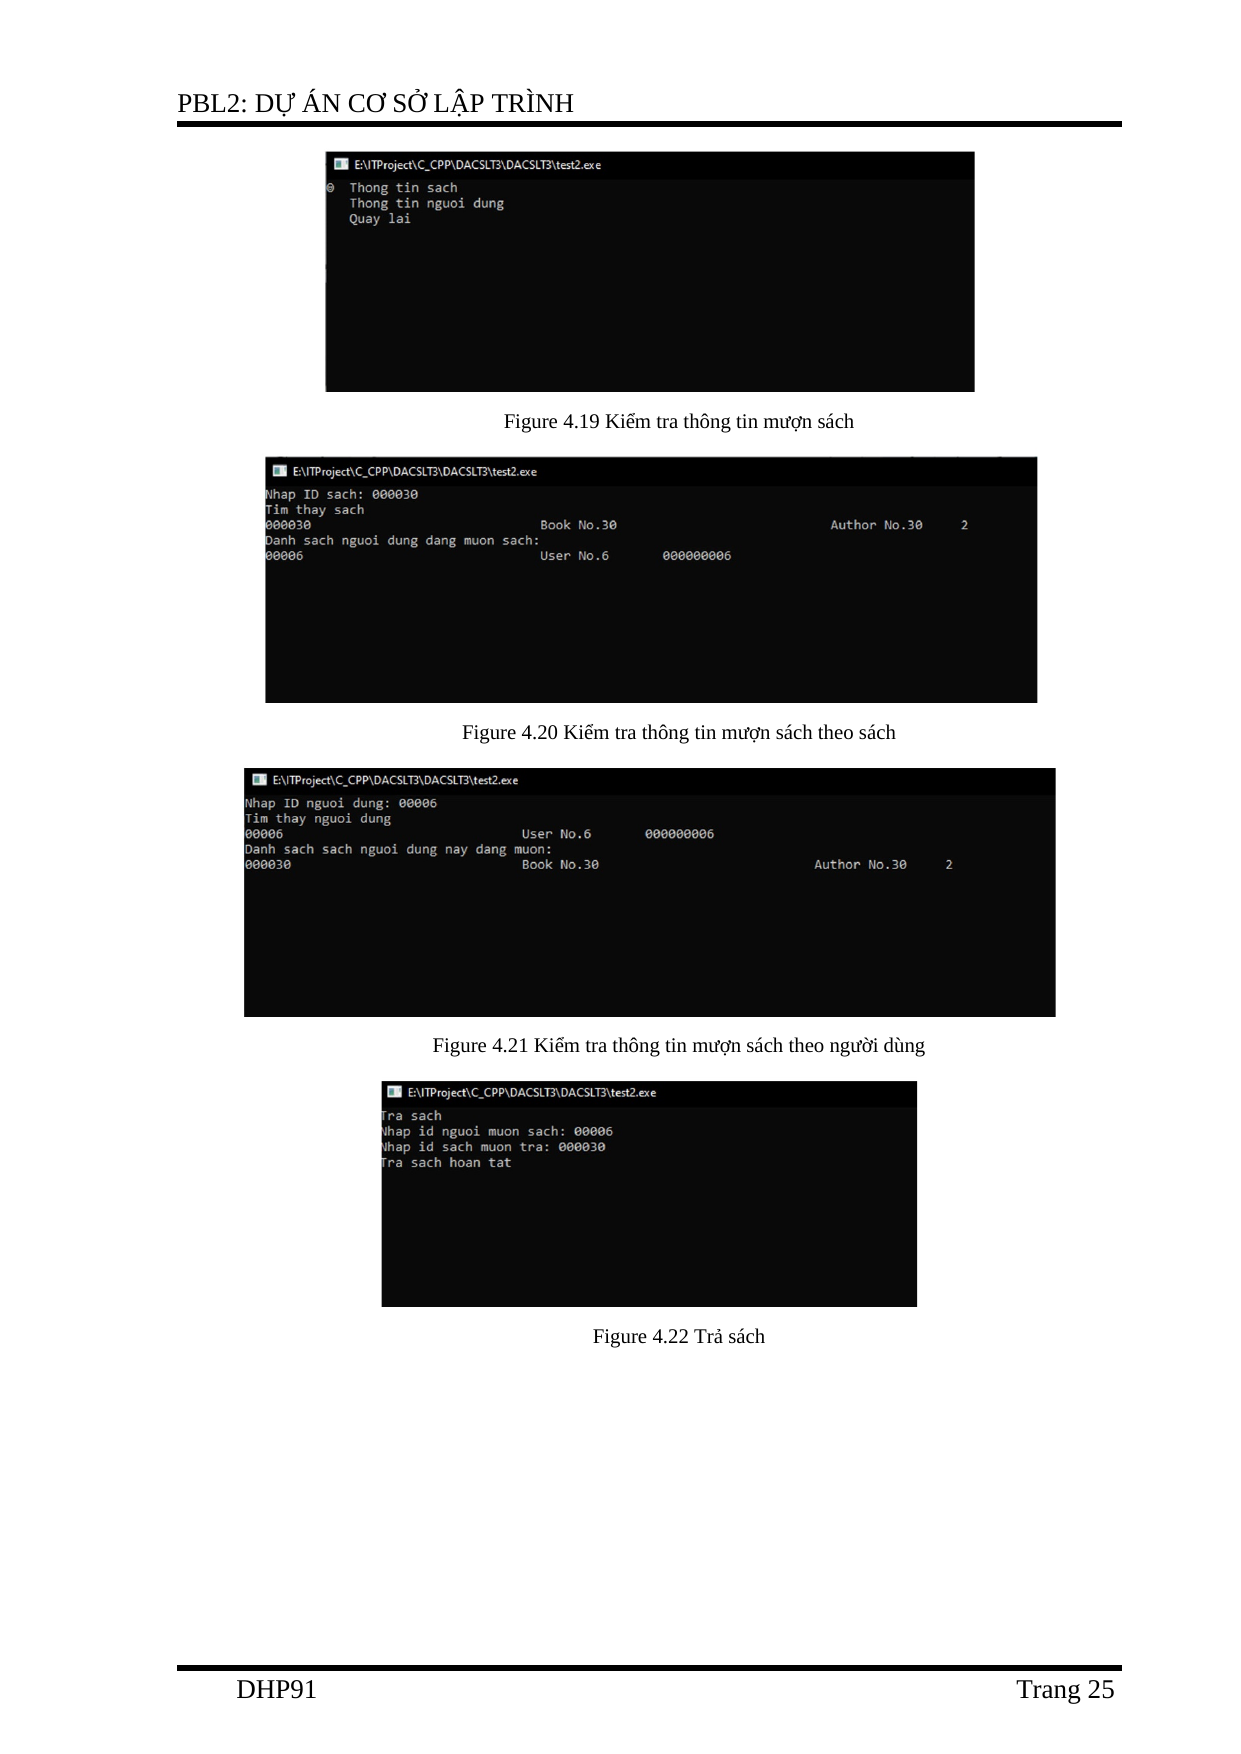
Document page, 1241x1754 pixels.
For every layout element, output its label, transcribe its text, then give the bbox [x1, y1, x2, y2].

picture [261, 436, 1038, 703]
picture [242, 747, 1056, 1017]
picture [381, 1061, 918, 1307]
picture [324, 131, 975, 392]
